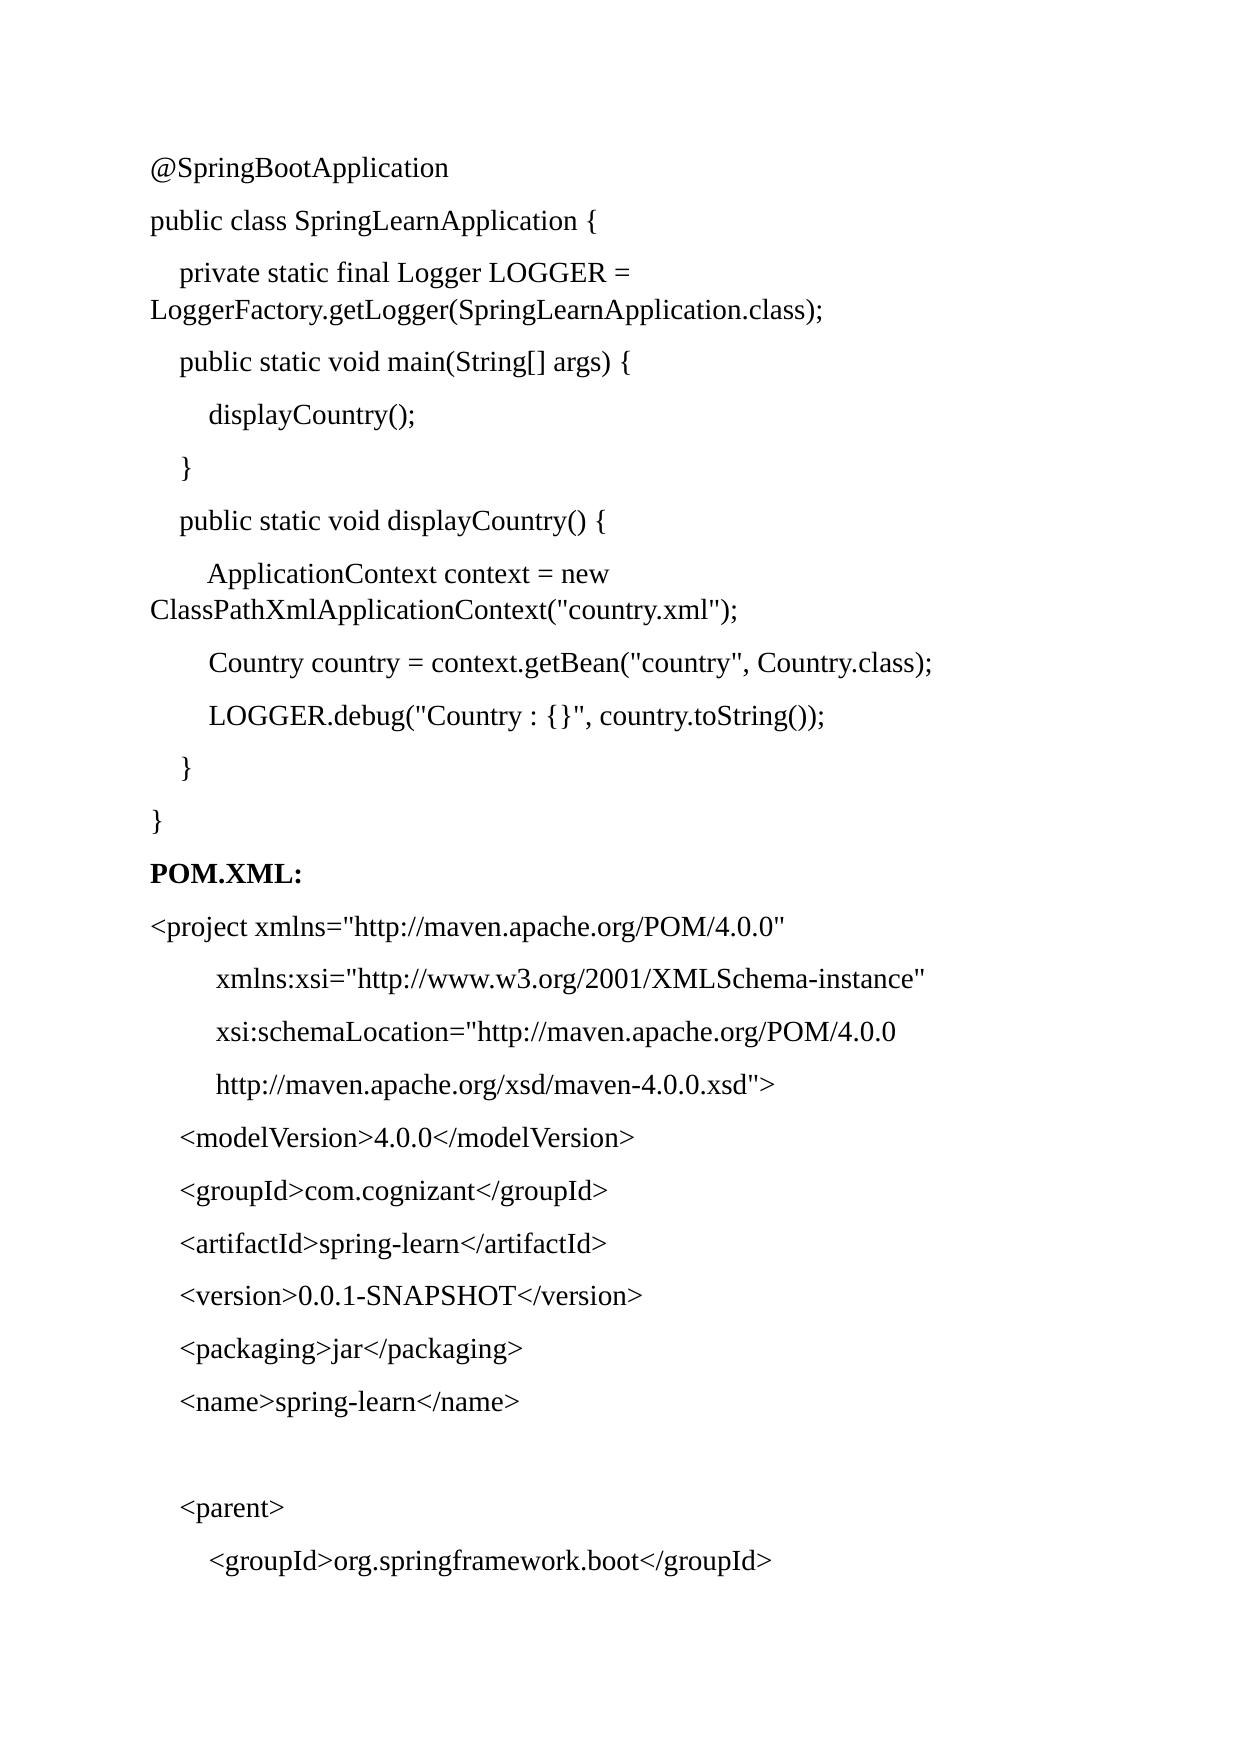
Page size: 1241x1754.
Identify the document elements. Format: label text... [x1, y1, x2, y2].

text private static final Logger LOGGER = LoggerFactory.getLogger(SpringLearnApplication.class); [150, 256, 1090, 325]
text <packaging>jar</packaging> [150, 1331, 1090, 1365]
text } [150, 450, 1090, 484]
text displayCountry(); [150, 397, 1090, 431]
text http://maven.apache.org/xsd/maven-4.0.0.xsd"> [150, 1067, 1090, 1101]
text <project xmlns="http://maven.apache.org/POM/4.0.0" [150, 909, 1090, 942]
text LOGGER.debug("Country : {}", country.toString()); [150, 698, 1090, 731]
text ApplicationContext context = new ClassPathXmlApplicationContext("country.xml"); [150, 556, 1090, 626]
text @SpringBootApplication [150, 150, 1090, 183]
text xsi:schemaLocation="http://maven.apache.org/POM/4.0.0 [150, 1014, 1090, 1048]
text <parent> [150, 1490, 1090, 1523]
text <artifactId>spring-learn</artifactId> [150, 1226, 1090, 1259]
text <name>spring-learn</name> [150, 1384, 1090, 1418]
text public static void displayCountry() { [150, 503, 1090, 537]
text <modelVersion>4.0.0</modelVersion> [150, 1120, 1090, 1154]
text xmlns:xsi="http://www.w3.org/2001/XMLSchema-instance" [150, 962, 1090, 995]
text POM.XML: [150, 856, 1090, 889]
text public class SpringLearnApplication { [150, 203, 1090, 236]
text Country country = context.getBean("country", Country.class); [150, 645, 1090, 678]
text } [150, 750, 1090, 784]
text <version>0.0.1-SNAPSHOT</version> [150, 1278, 1090, 1312]
text <groupId>org.springframework.boot</groupId> [150, 1543, 1090, 1576]
text } [150, 803, 1090, 837]
text <groupId>com.cognizant</groupId> [150, 1173, 1090, 1206]
text public static void main(String[] args) { [150, 344, 1090, 378]
